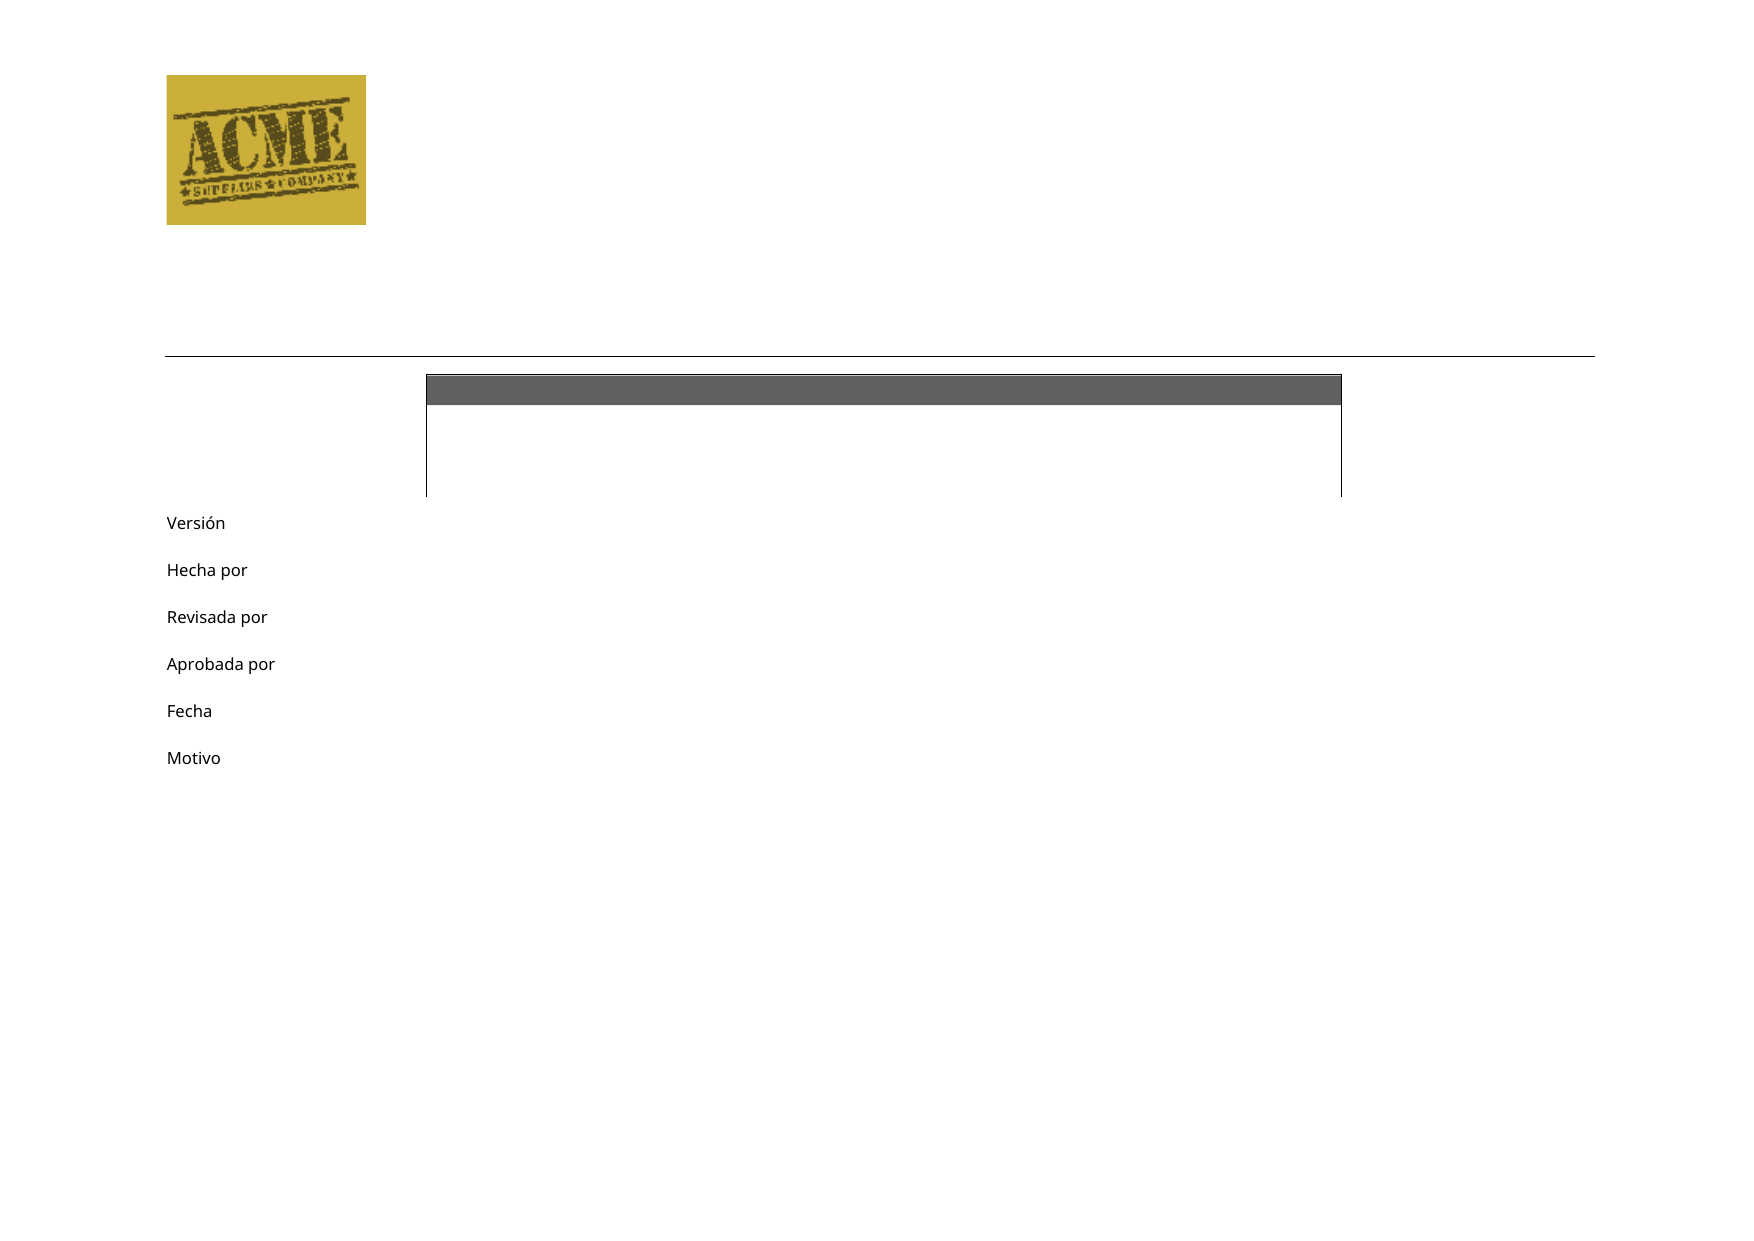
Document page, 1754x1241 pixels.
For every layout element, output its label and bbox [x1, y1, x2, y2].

picture [166, 75, 367, 225]
